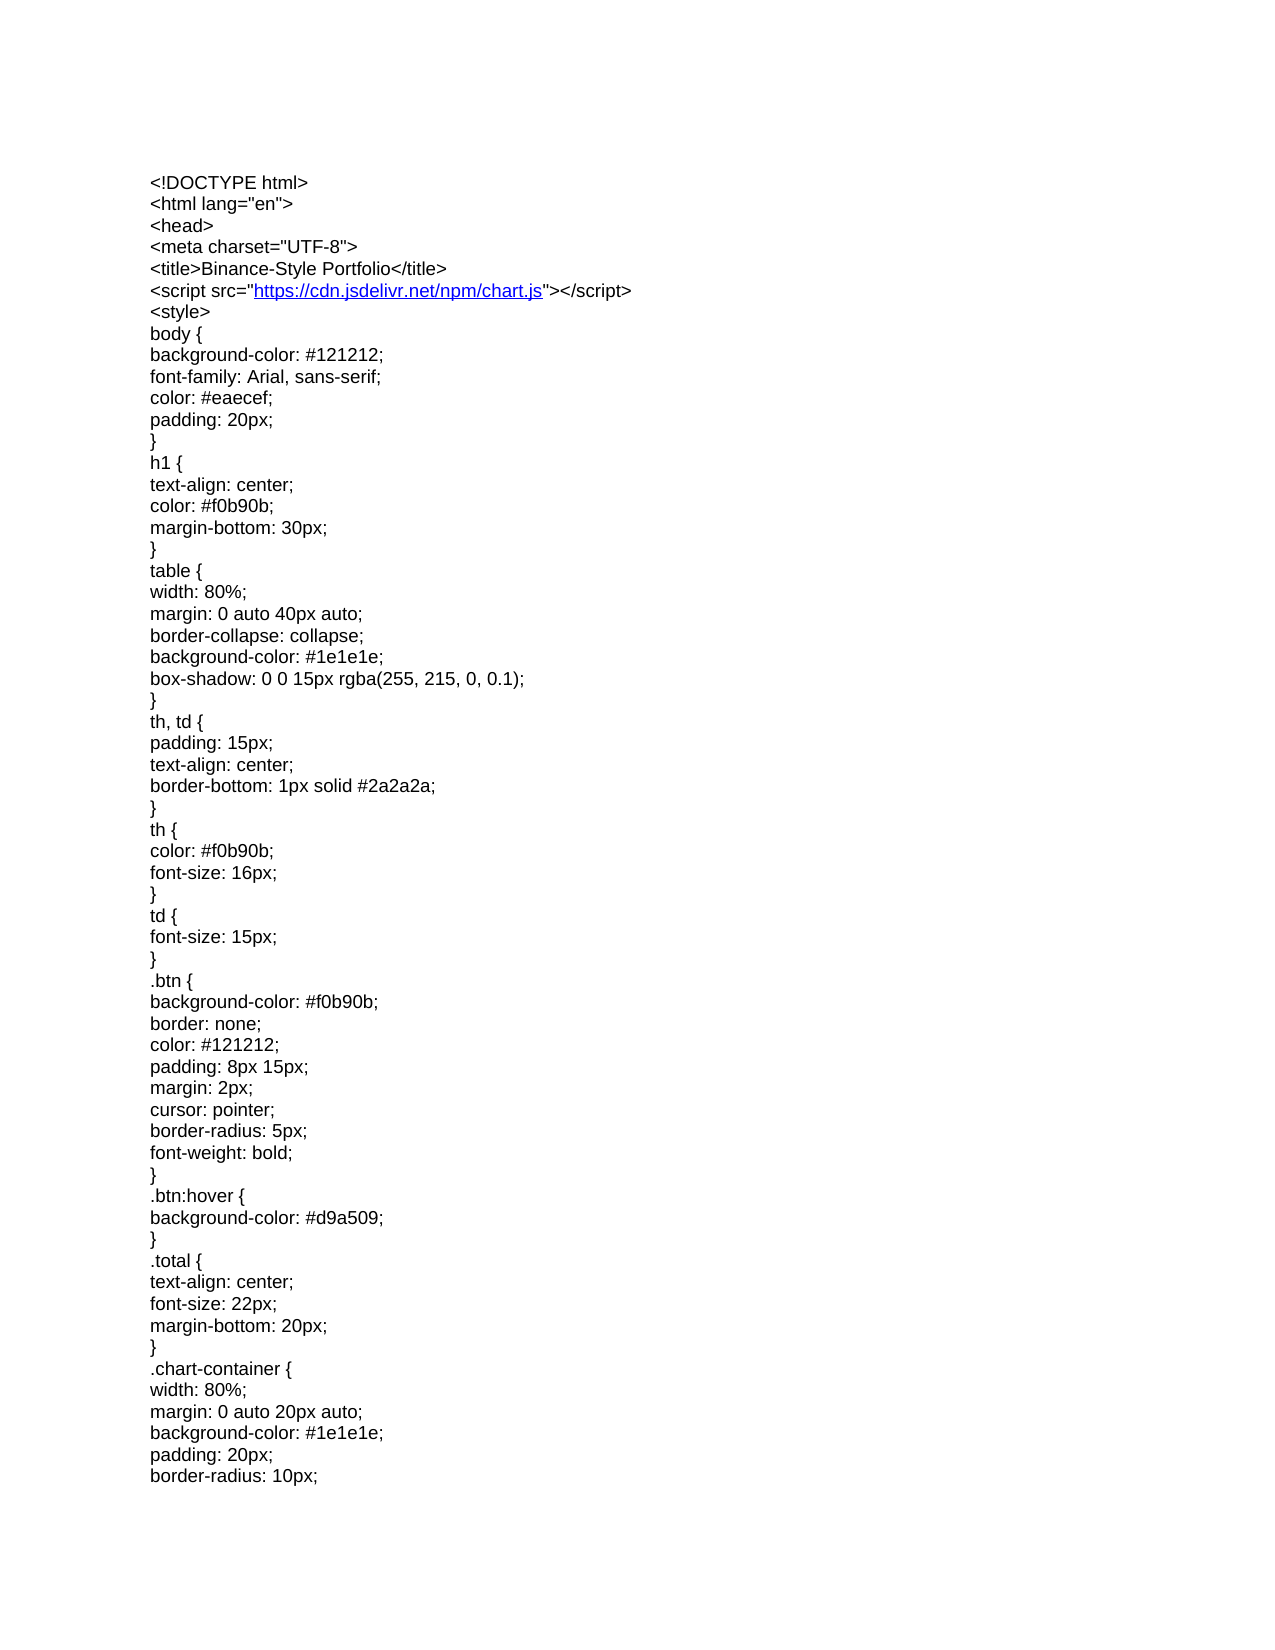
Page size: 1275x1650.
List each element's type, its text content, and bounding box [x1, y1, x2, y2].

text th, td { [150, 711, 1125, 732]
text border-radius: 5px; [150, 1120, 1125, 1142]
text <title>Binance-Style Portfolio</title> [150, 258, 1125, 279]
text background-color: #d9a509; [150, 1207, 1125, 1228]
text } [150, 430, 1125, 452]
text padding: 20px; [150, 1444, 1125, 1465]
text } [150, 689, 1125, 711]
text font-size: 22px; [150, 1293, 1125, 1314]
text font-weight: bold; [150, 1142, 1125, 1163]
text .btn { [150, 969, 1125, 991]
text .chart-container { [150, 1357, 1125, 1379]
text cursor: pointer; [150, 1099, 1125, 1120]
text font-size: 16px; [150, 862, 1125, 883]
text padding: 8px 15px; [150, 1056, 1125, 1077]
text margin-bottom: 20px; [150, 1314, 1125, 1336]
text border-bottom: 1px solid #2a2a2a; [150, 775, 1125, 797]
text } [150, 1336, 1125, 1357]
text box-shadow: 0 0 15px rgba(255, 215, 0, 0.1); [150, 667, 1125, 689]
text border-radius: 10px; [150, 1465, 1125, 1487]
text background-color: #121212; [150, 344, 1125, 366]
text <script src="https://cdn.jsdelivr.net/npm/chart.js"></script> [150, 279, 1125, 301]
text background-color: #f0b90b; [150, 991, 1125, 1012]
text } [150, 883, 1125, 905]
text background-color: #1e1e1e; [150, 646, 1125, 667]
text <meta charset="UTF-8"> [150, 236, 1125, 258]
text } [150, 1228, 1125, 1250]
text table { [150, 560, 1125, 581]
text body { [150, 322, 1125, 344]
text background-color: #1e1e1e; [150, 1422, 1125, 1444]
text <head> [150, 215, 1125, 236]
text .btn:hover { [150, 1185, 1125, 1207]
text color: #eaecef; [150, 387, 1125, 409]
text } [150, 1163, 1125, 1185]
text margin: 0 auto 20px auto; [150, 1401, 1125, 1422]
text th { [150, 818, 1125, 840]
text text-align: center; [150, 1271, 1125, 1293]
text .total { [150, 1250, 1125, 1271]
text } [150, 797, 1125, 818]
text td { [150, 905, 1125, 926]
text } [150, 948, 1125, 969]
text margin: 0 auto 40px auto; [150, 603, 1125, 624]
text width: 80%; [150, 581, 1125, 603]
text text-align: center; [150, 754, 1125, 775]
text color: #f0b90b; [150, 495, 1125, 517]
text margin-bottom: 30px; [150, 517, 1125, 538]
text font-family: Arial, sans-serif; [150, 366, 1125, 387]
text width: 80%; [150, 1379, 1125, 1401]
text color: #121212; [150, 1034, 1125, 1056]
text padding: 20px; [150, 409, 1125, 430]
text <style> [150, 301, 1125, 322]
text <html lang="en"> [150, 193, 1125, 215]
text text-align: center; [150, 473, 1125, 495]
text <!DOCTYPE html> [150, 150, 1125, 193]
text border: none; [150, 1012, 1125, 1034]
text padding: 15px; [150, 732, 1125, 754]
text margin: 2px; [150, 1077, 1125, 1099]
text } [150, 538, 1125, 560]
text border-collapse: collapse; [150, 624, 1125, 646]
text font-size: 15px; [150, 926, 1125, 948]
text h1 { [150, 452, 1125, 473]
text color: #f0b90b; [150, 840, 1125, 862]
